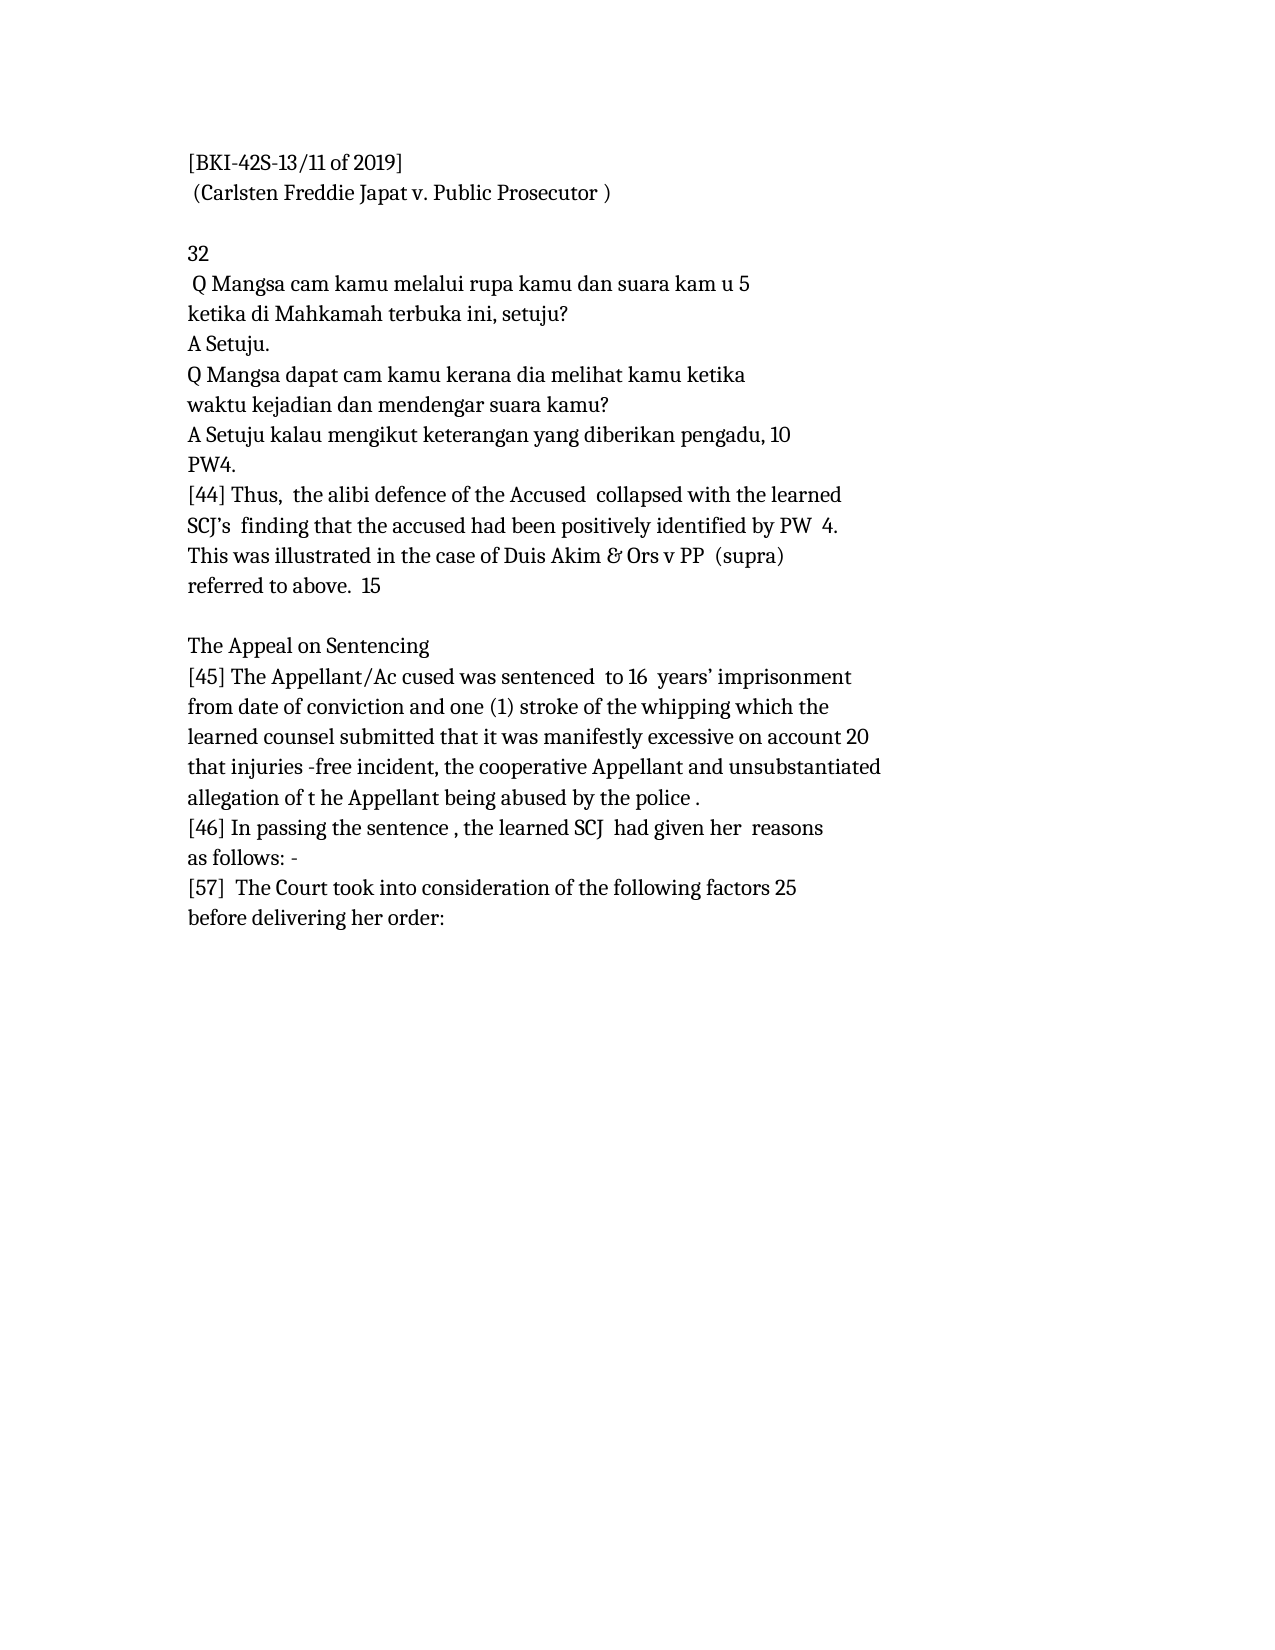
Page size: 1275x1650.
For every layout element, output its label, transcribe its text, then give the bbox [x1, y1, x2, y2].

text [BKI-42S-13/11 of 2019] (Carlsten Freddie Japat v. Public Prosecutor ) 32 Q Mangsa cam kamu melalui rupa kamu dan suara kam u 5 ketika di Mahkamah terbuka ini, setuju? A Setuju. Q Mangsa dapat cam kamu kerana dia melihat kamu ketika waktu kejadian dan mendengar suara kamu? A Setuju kalau mengikut keterangan yang diberikan pengadu, 10 PW4. [44] Thus, the alibi defence of the Accused collapsed with the learned SCJ’s finding that the accused had been positively identified by PW 4. This was illustrated in the case of Duis Akim & Ors v PP (supra) referred to above. 15 The Appeal on Sentencing [45] The Appellant/Ac cused was sentenced to 16 years’ imprisonment from date of conviction and one (1) stroke of the whipping which the learned counsel submitted that it was manifestly excessive on account 20 that injuries -free incident, the cooperative Appellant and unsubstantiated allegation of t he Appellant being abused by the police . [46] In passing the sentence , the learned SCJ had given her reasons as follows: - [57] The Court took into consideration of the following factors 25 before delivering her order: [187, 150, 1087, 932]
